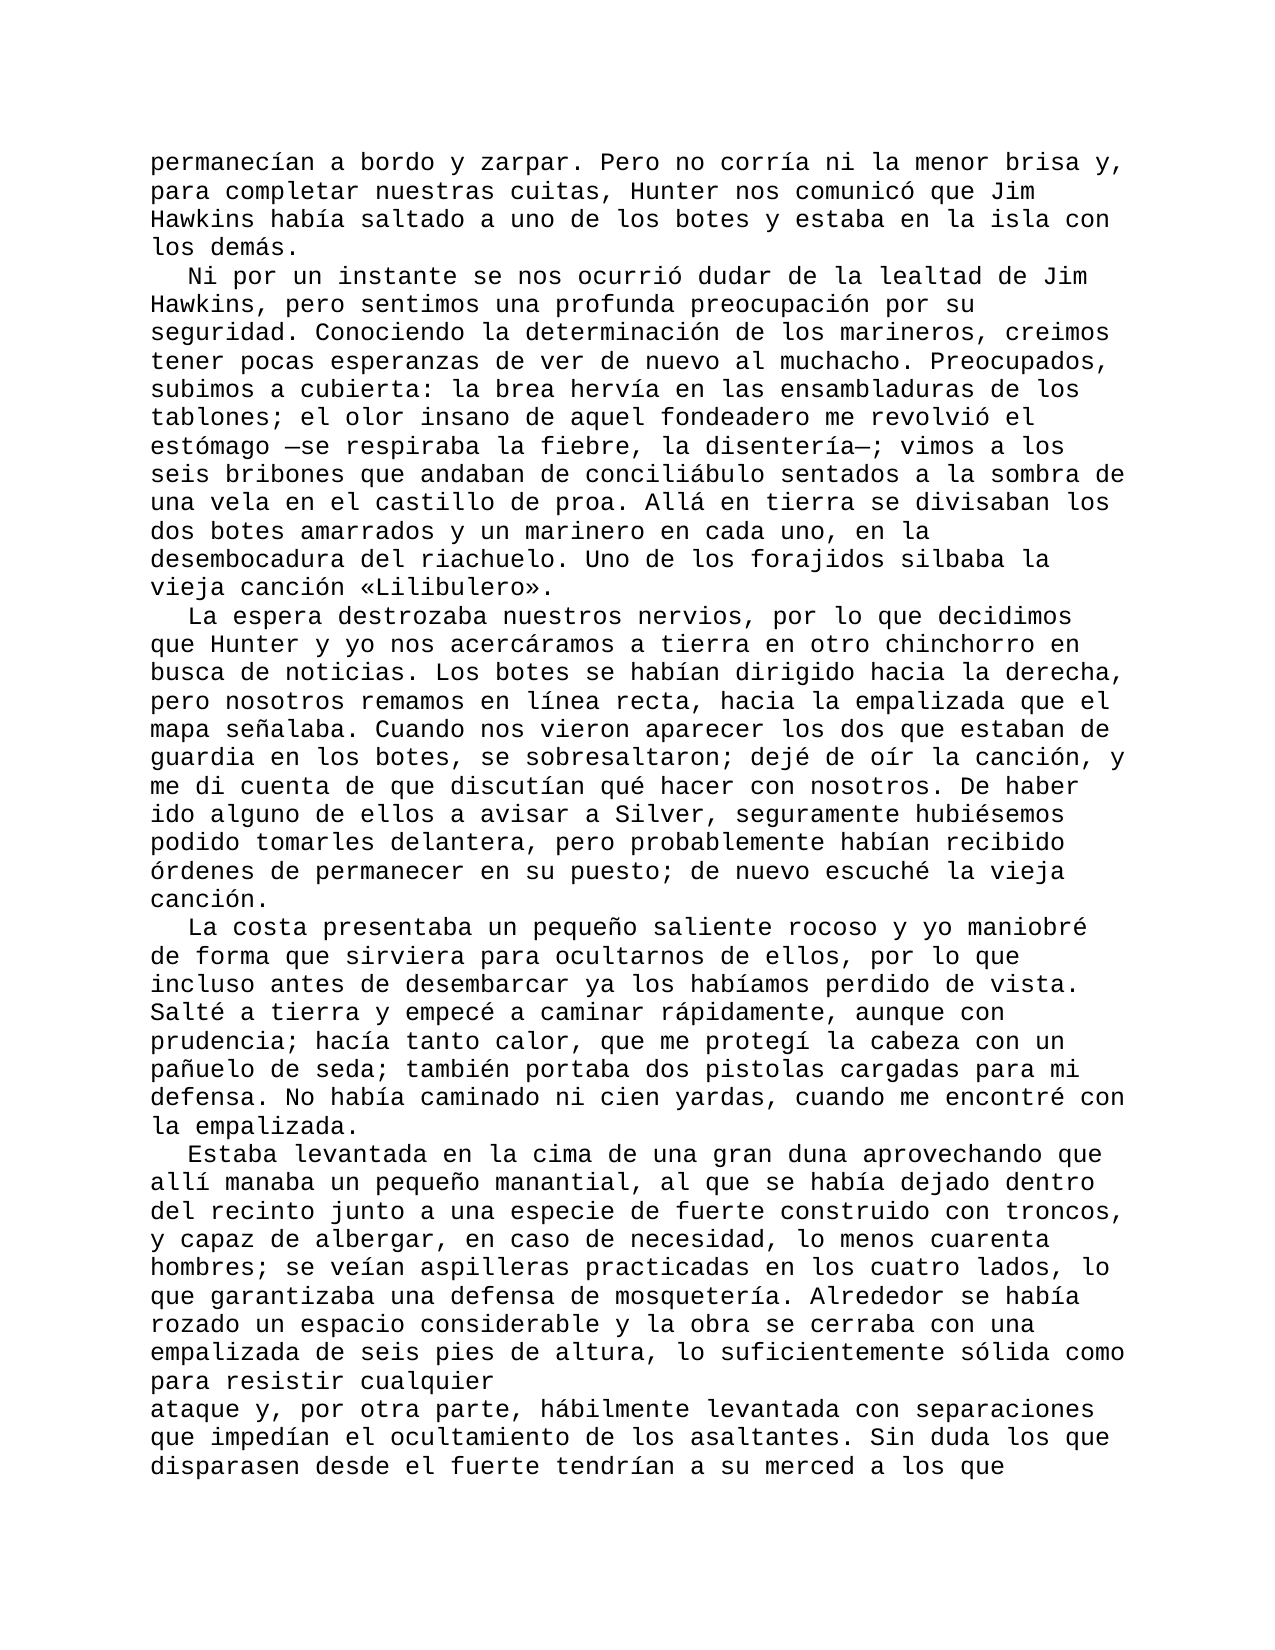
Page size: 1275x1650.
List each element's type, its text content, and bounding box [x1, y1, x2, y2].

text La espera destrozaba nuestros nervios, por lo que decidimos que Hunter y yo nos acercáramos a tierra en otro chinchorro en busca de noticias. Los botes se habían dirigido hacia la derecha, pero nosotros remamos en línea recta, hacia la empalizada que el mapa señalaba. Cuando nos vieron aparecer los dos que estaban de guardia en los botes, se sobresaltaron; dejé de oír la canción, y me di cuenta de que discutían qué hacer con nosotros. De haber ido alguno de ellos a avisar a Silver, seguramente hubiésemos podido tomarles delantera, pero probablemente habían recibido órdenes de permanecer en su puesto; de nuevo escuché la vieja canción. [150, 603, 1125, 915]
text Ni por un instante se nos ocurrió dudar de la lealtad de Jim Hawkins, pero sentimos una profunda preocupación por su seguridad. Conociendo la determinación de los marineros, creimos tener pocas esperanzas de ver de nuevo al muchacho. Preocupados, subimos a cubierta: la brea hervía en las ensambladuras de los tablones; el olor insano de aquel fondeadero me revolvió el estómago —se respiraba la fiebre, la disentería—; vimos a los seis bribones que andaban de conciliábulo sentados a la sombra de una vela en el castillo de proa. Allá en tierra se divisaban los dos botes amarrados y un marinero en cada uno, en la desembocadura del riachuelo. Uno de los forajidos silbaba la vieja canción «Lilibulero». [150, 263, 1125, 603]
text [150, 150, 1125, 263]
text La costa presentaba un pequeño saliente rocoso y yo maniobré de forma que sirviera para ocultarnos de ellos, por lo que incluso antes de desembarcar ya los habíamos perdido de vista. Salté a tierra y empecé a caminar rápidamente, aunque con prudencia; hacía tanto calor, que me protegí la cabeza con un pañuelo de seda; también portaba dos pistolas cargadas para mi defensa. No había caminado ni cien yardas, cuando me encontré con la empalizada. [150, 915, 1125, 1142]
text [150, 1397, 1125, 1482]
text Estaba levantada en la cima de una gran duna aprovechando que allí manaba un pequeño manantial, al que se había dejado dentro del recinto junto a una especie de fuerte construido con troncos, y capaz de albergar, en caso de necesidad, lo menos cuarenta hombres; se veían aspilleras practicadas en los cuatro lados, lo que garantizaba una defensa de mosquetería. Alrededor se había rozado un espacio considerable y la obra se cerraba con una empalizada de seis pies de altura, lo suficientemente sólida como para resistir cualquier [150, 1142, 1125, 1397]
